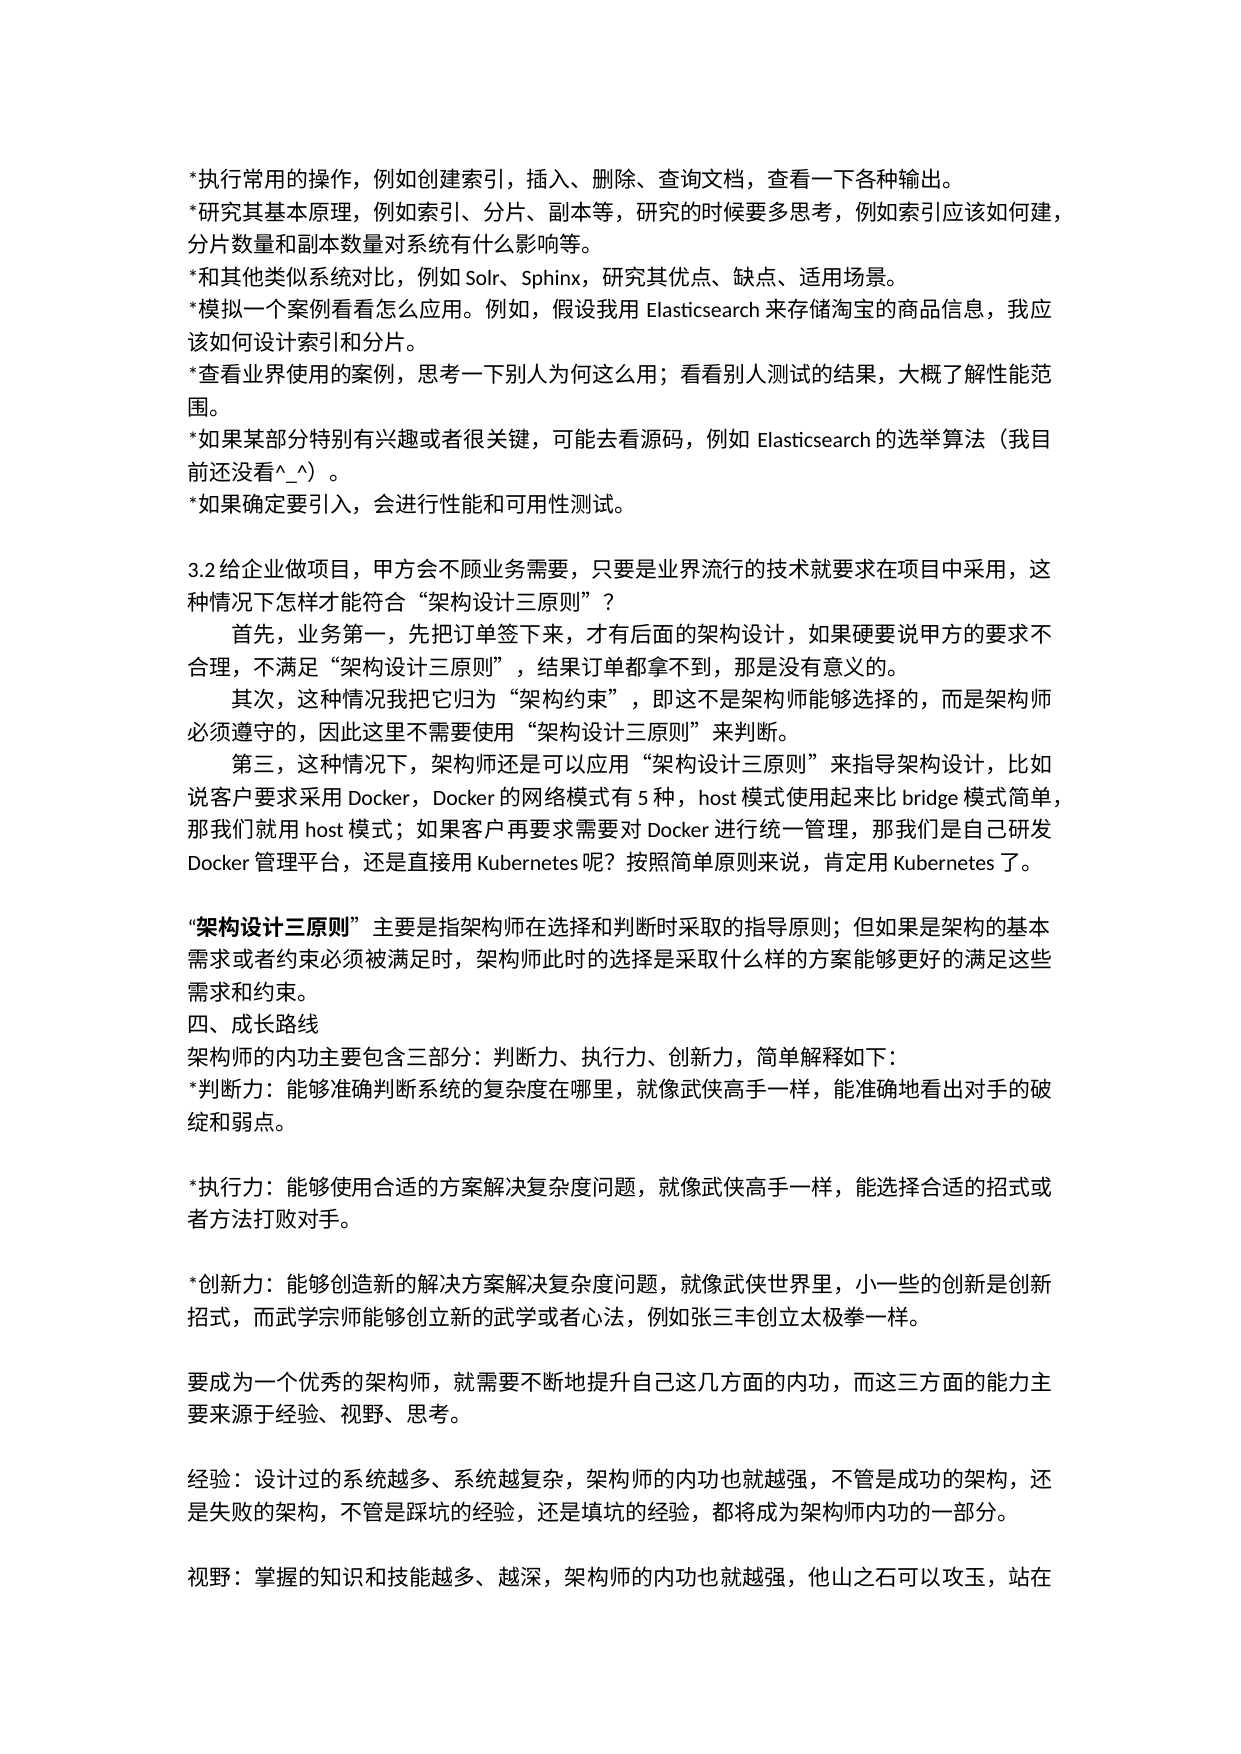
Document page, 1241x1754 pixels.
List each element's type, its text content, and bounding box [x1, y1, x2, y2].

text 要成为一个优秀的架构师，就需要不断地提升自己这几方面的内功，而这三方面的能力主要来源于经验、视野、思考。 [187, 1364, 1053, 1429]
text 架构师的内功主要包含三部分：判断力、执行力、创新力，简单解释如下： [187, 1039, 1053, 1072]
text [187, 1559, 1053, 1592]
text *模拟一个案例看看怎么应用。例如，假设我用Elasticsearch来存储淘宝的商品信息，我应该如何设计索引和分片。 [187, 292, 1053, 357]
text 首先，业务第一，先把订单签下来，才有后面的架构设计，如果硬要说甲方的要求不合理，不满足“架构设计三原则”，结果订单都拿不到，那是没有意义的。 [187, 617, 1053, 682]
text *和其他类似系统对比，例如Solr、Sphinx，研究其优点、缺点、适用场景。 [187, 259, 1053, 292]
text *创新力：能够创造新的解决方案解决复杂度问题，就像武侠世界里，小一些的创新是创新招式，而武学宗师能够创立新的武学或者心法，例如张三丰创立太极拳一样。 [187, 1267, 1053, 1332]
text *查看业界使用的案例，思考一下别人为何这么用；看看别人测试的结果，大概了解性能范围。 [187, 357, 1053, 422]
text 第三，这种情况下，架构师还是可以应用“架构设计三原则”来指导架构设计，比如说客户要求采用Docker，Docker的网络模式有5种，host模式使用起来比bridge模式简单，那我们就用host模式；如果客户再要求需要对Docker进行统一管理，那我们是自己研发Docker管理平台，还是直接用Kubernetes呢？按照简单原则来说，肯定用Kubernetes了。 [187, 747, 1053, 877]
text *判断力：能够准确判断系统的复杂度在哪里，就像武侠高手一样，能准确地看出对手的破绽和弱点。 [187, 1072, 1053, 1137]
text *如果确定要引入，会进行性能和可用性测试。 [187, 487, 1053, 519]
text 经验：设计过的系统越多、系统越复杂，架构师的内功也就越强，不管是成功的架构，还是失败的架构，不管是踩坑的经验，还是填坑的经验，都将成为架构师内功的一部分。 [187, 1462, 1053, 1527]
text *执行常用的操作，例如创建索引，插入、删除、查询文档，查看一下各种输出。 [187, 162, 1053, 194]
text *执行力：能够使用合适的方案解决复杂度问题，就像武侠高手一样，能选择合适的招式或者方法打败对手。 [187, 1169, 1053, 1234]
text “架构设计三原则”主要是指架构师在选择和判断时采取的指导原则；但如果是架构的基本需求或者约束必须被满足时，架构师此时的选择是采取什么样的方案能够更好的满足这些需求和约束。 [187, 909, 1053, 1007]
text *如果某部分特别有兴趣或者很关键，可能去看源码，例如Elasticsearch的选举算法（我目前还没看^_^）。 [187, 422, 1053, 487]
text 3.2给企业做项目，甲方会不顾业务需要，只要是业界流行的技术就要求在项目中采用，这种情况下怎样才能符合“架构设计三原则”？ [187, 552, 1053, 617]
text 四、成长路线 [187, 1007, 1053, 1039]
text 其次，这种情况我把它归为“架构约束”，即这不是架构师能够选择的，而是架构师必须遵守的，因此这里不需要使用“架构设计三原则”来判断。 [187, 682, 1053, 747]
text *研究其基本原理，例如索引、分片、副本等，研究的时候要多思考，例如索引应该如何建，分片数量和副本数量对系统有什么影响等。 [187, 194, 1053, 259]
